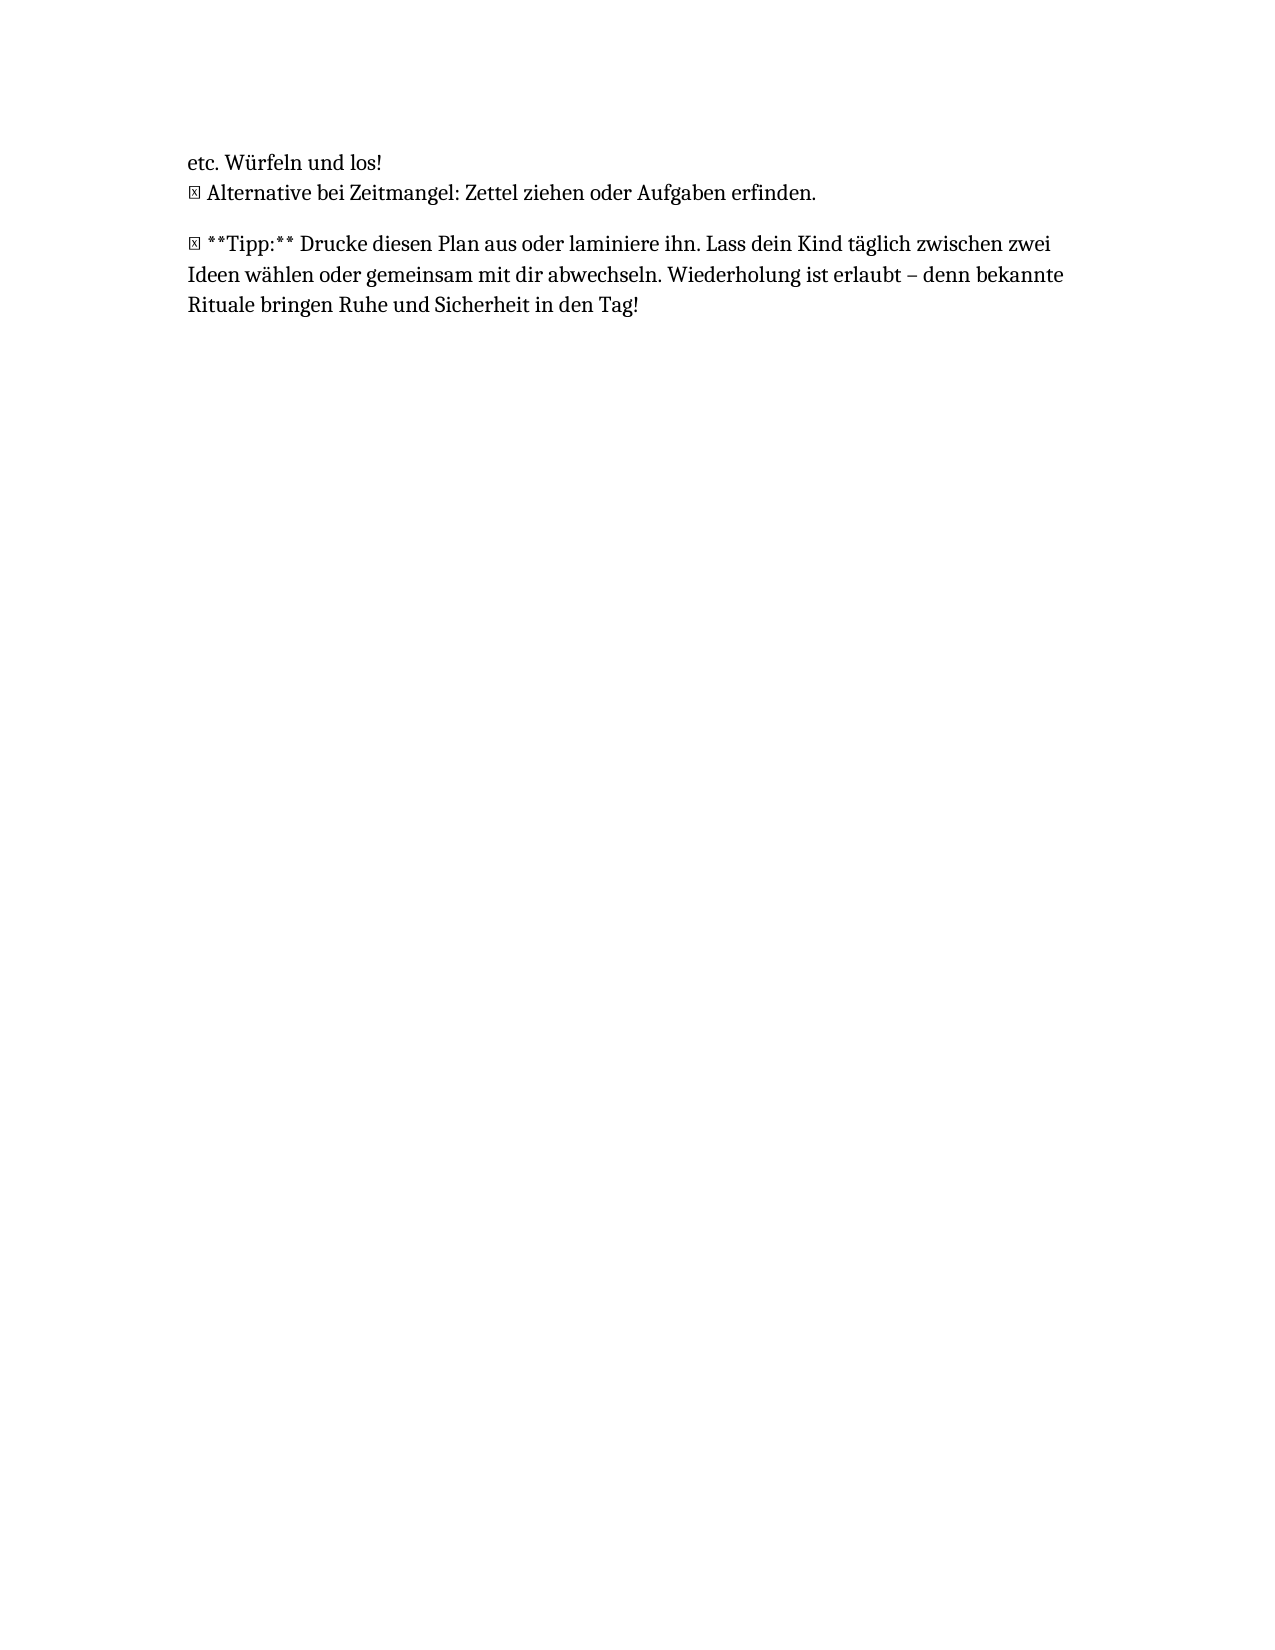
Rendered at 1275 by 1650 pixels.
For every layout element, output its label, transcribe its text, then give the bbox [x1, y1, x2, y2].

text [187, 150, 1087, 207]
text 💡 **Tipp:** Drucke diesen Plan aus oder laminiere ihn. Lass dein Kind täglich zwischen zwei Ideen wählen oder gemeinsam mit dir abwechseln. Wiederholung ist erlaubt – denn bekannte Rituale bringen Ruhe und Sicherheit in den Tag! [187, 231, 1087, 318]
